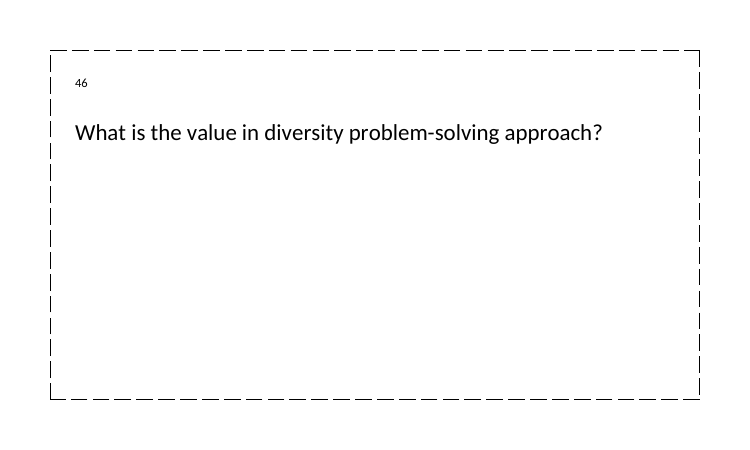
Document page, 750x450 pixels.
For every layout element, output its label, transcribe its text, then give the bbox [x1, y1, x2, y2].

text What is the value in diversity problem-solving approach? [75, 118, 675, 146]
